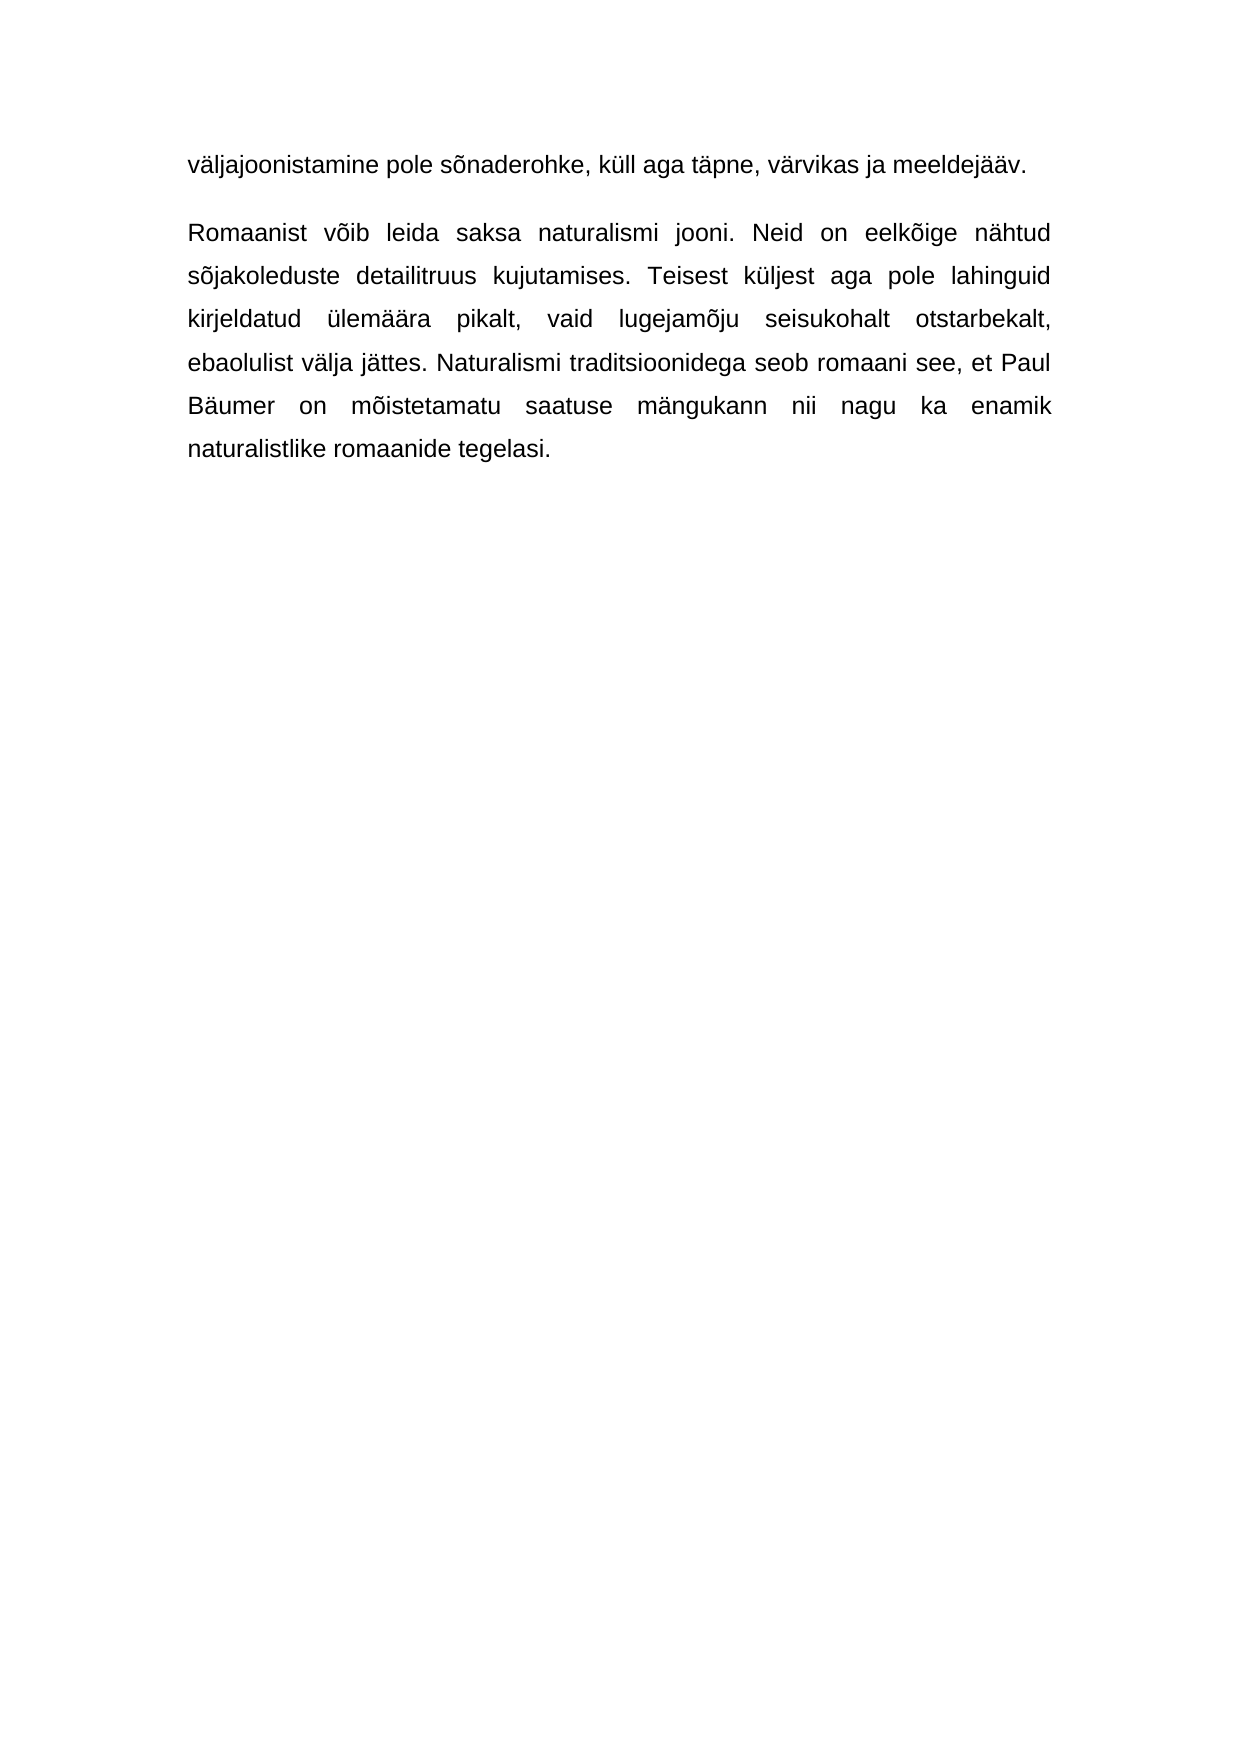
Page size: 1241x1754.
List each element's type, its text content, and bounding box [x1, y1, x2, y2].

text Romaanist võib leida saksa naturalismi jooni. Neid on eelkõige nähtud sõjakoleduste detailitruus kujutamises. Teisest küljest aga pole lahinguid kirjeldatud ülemäära pikalt, vaid lugejamõju seisukohalt otstarbekalt, ebaolulist välja jättes. Naturalismi traditsioonidega seob romaani see, et Paul Bäumer on mõistetamatu saatuse mängukann nii nagu ka enamik naturalistlike romaanide tegelasi. [187, 218, 1053, 462]
text väljajoonistamine pole sõnaderohke, küll aga täpne, värvikas ja meeldejääv. [187, 150, 1053, 179]
